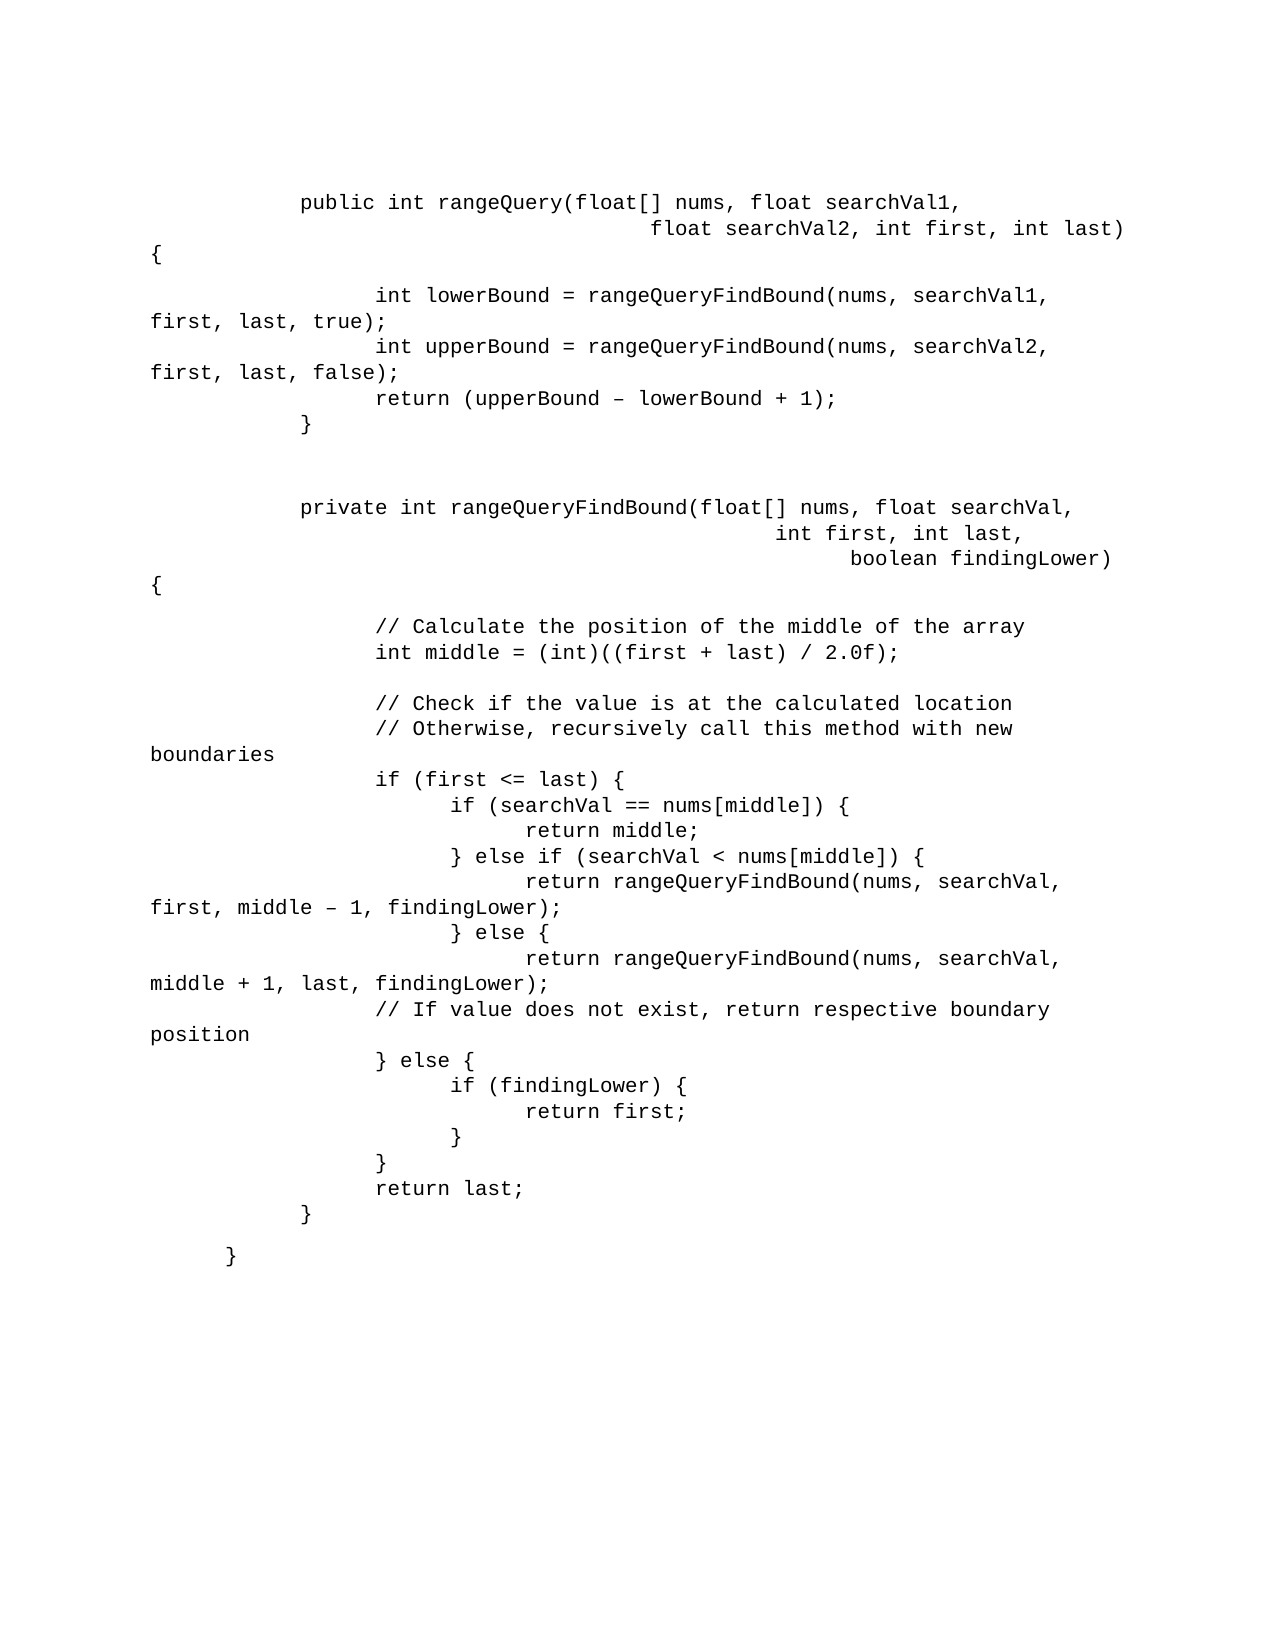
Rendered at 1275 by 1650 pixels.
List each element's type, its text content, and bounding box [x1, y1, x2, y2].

text } [150, 1127, 1125, 1150]
text } [150, 1203, 1125, 1227]
text if (findingLower) { [150, 1076, 1125, 1099]
text } else { [150, 922, 1125, 946]
text return rangeQueryFindBound(nums, searchVal, first, middle – 1, findingLower); [150, 871, 1125, 921]
text if (searchVal == nums[middle]) { [150, 795, 1125, 818]
text private int rangeQueryFindBound(float[] nums, float searchVal, int first, int last, boolean findingLower) { [150, 497, 1125, 598]
text int lowerBound = rangeQueryFindBound(nums, searchVal1, first, last, true); [150, 285, 1125, 334]
text // Calculate the position of the middle of the array [150, 616, 1125, 640]
text } else { [150, 1050, 1125, 1074]
text int upperBound = rangeQueryFindBound(nums, searchVal2, first, last, false); [150, 336, 1125, 386]
text public int rangeQuery(float[] nums, float searchVal1, float searchVal2, int first, int last) { [150, 192, 1125, 267]
text if (first <= last) { [150, 769, 1125, 793]
text } else if (searchVal < nums[middle]) { [150, 846, 1125, 869]
text return middle; [150, 820, 1125, 844]
text return rangeQueryFindBound(nums, searchVal, middle + 1, last, findingLower); [150, 948, 1125, 997]
text return (upperBound – lowerBound + 1); [150, 387, 1125, 411]
text } [150, 1152, 1125, 1176]
text } [150, 413, 1125, 437]
text // Otherwise, recursively call this method with new boundaries [150, 718, 1125, 767]
text return first; [150, 1101, 1125, 1125]
text } [150, 1245, 1125, 1269]
text // Check if the value is at the calculated location [150, 693, 1125, 716]
text return last; [150, 1178, 1125, 1201]
text // If value does not exist, return respective boundary position [150, 999, 1125, 1048]
text int middle = (int)((first + last) / 2.0f); [150, 642, 1125, 665]
